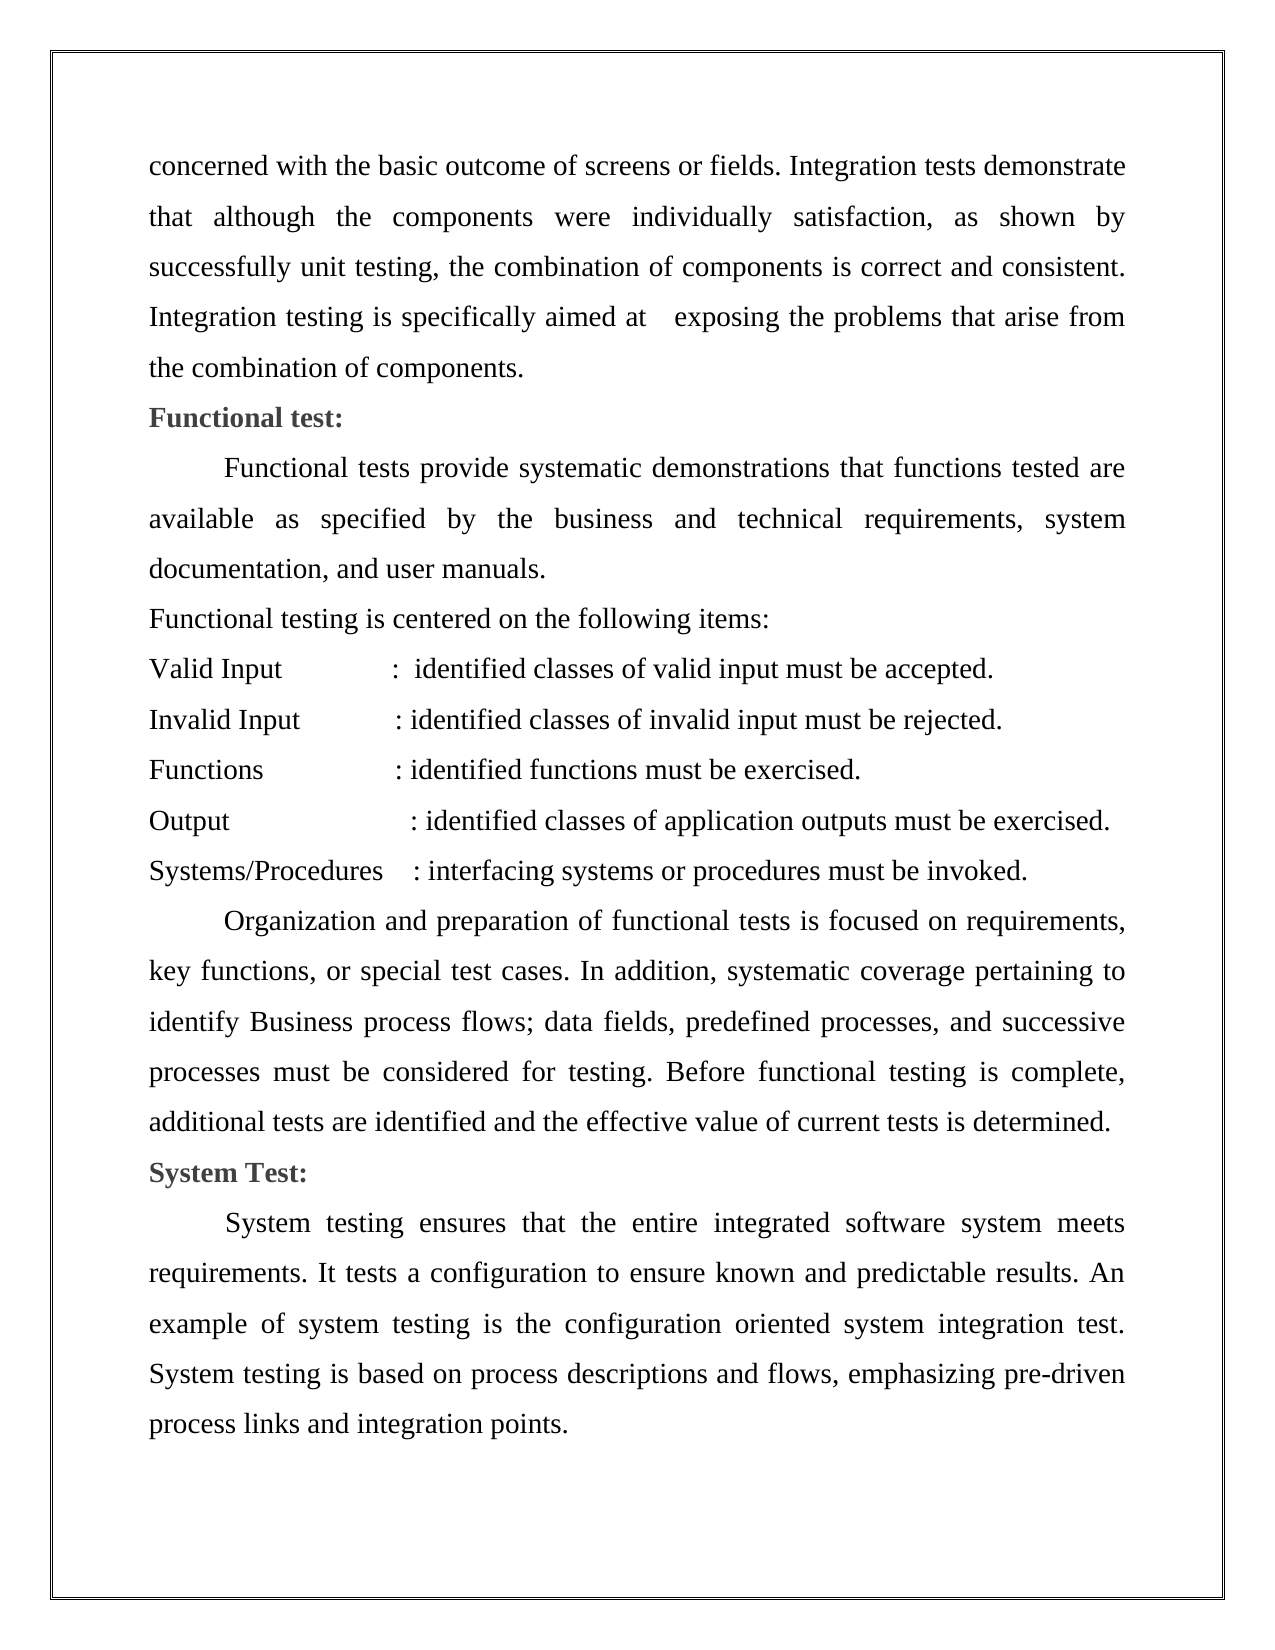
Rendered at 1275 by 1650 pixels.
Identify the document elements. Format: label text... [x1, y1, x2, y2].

subtitle Functional test: [148, 400, 1126, 434]
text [148, 148, 1126, 383]
subtitle System Test: [148, 1155, 1126, 1188]
text Systems/Procedures : interfacing systems or procedures must be invoked. [148, 853, 1126, 886]
text System testing ensures that the entire integrated software system meets requirements. It tests a configuration to ensure known and predictable results. An example of system testing is the configuration oriented system integration test. System testing is based on process descriptions and flows, emphasizing pre-driven process links and integration points. [148, 1205, 1126, 1440]
text Functional tests provide systematic demonstrations that functions tested are available as specified by the business and technical requirements, system documentation, and user manuals. [148, 450, 1126, 584]
text Functions : identified functions must be exercised. [148, 752, 1126, 786]
text Valid Input : identified classes of valid input must be accepted. [148, 652, 1126, 685]
text Invalid Input : identified classes of invalid input must be rejected. [148, 702, 1126, 736]
text Functional testing is centered on the following items: [148, 601, 1126, 635]
text Output : identified classes of application outputs must be exercised. [148, 803, 1126, 836]
text Organization and preparation of functional tests is focused on requirements, key functions, or special test cases. In addition, systematic coverage pertaining to identify Business process flows; data fields, predefined processes, and successive processes must be considered for testing. Before functional testing is complete, additional tests are identified and the effective value of current tests is determined. [148, 903, 1126, 1138]
